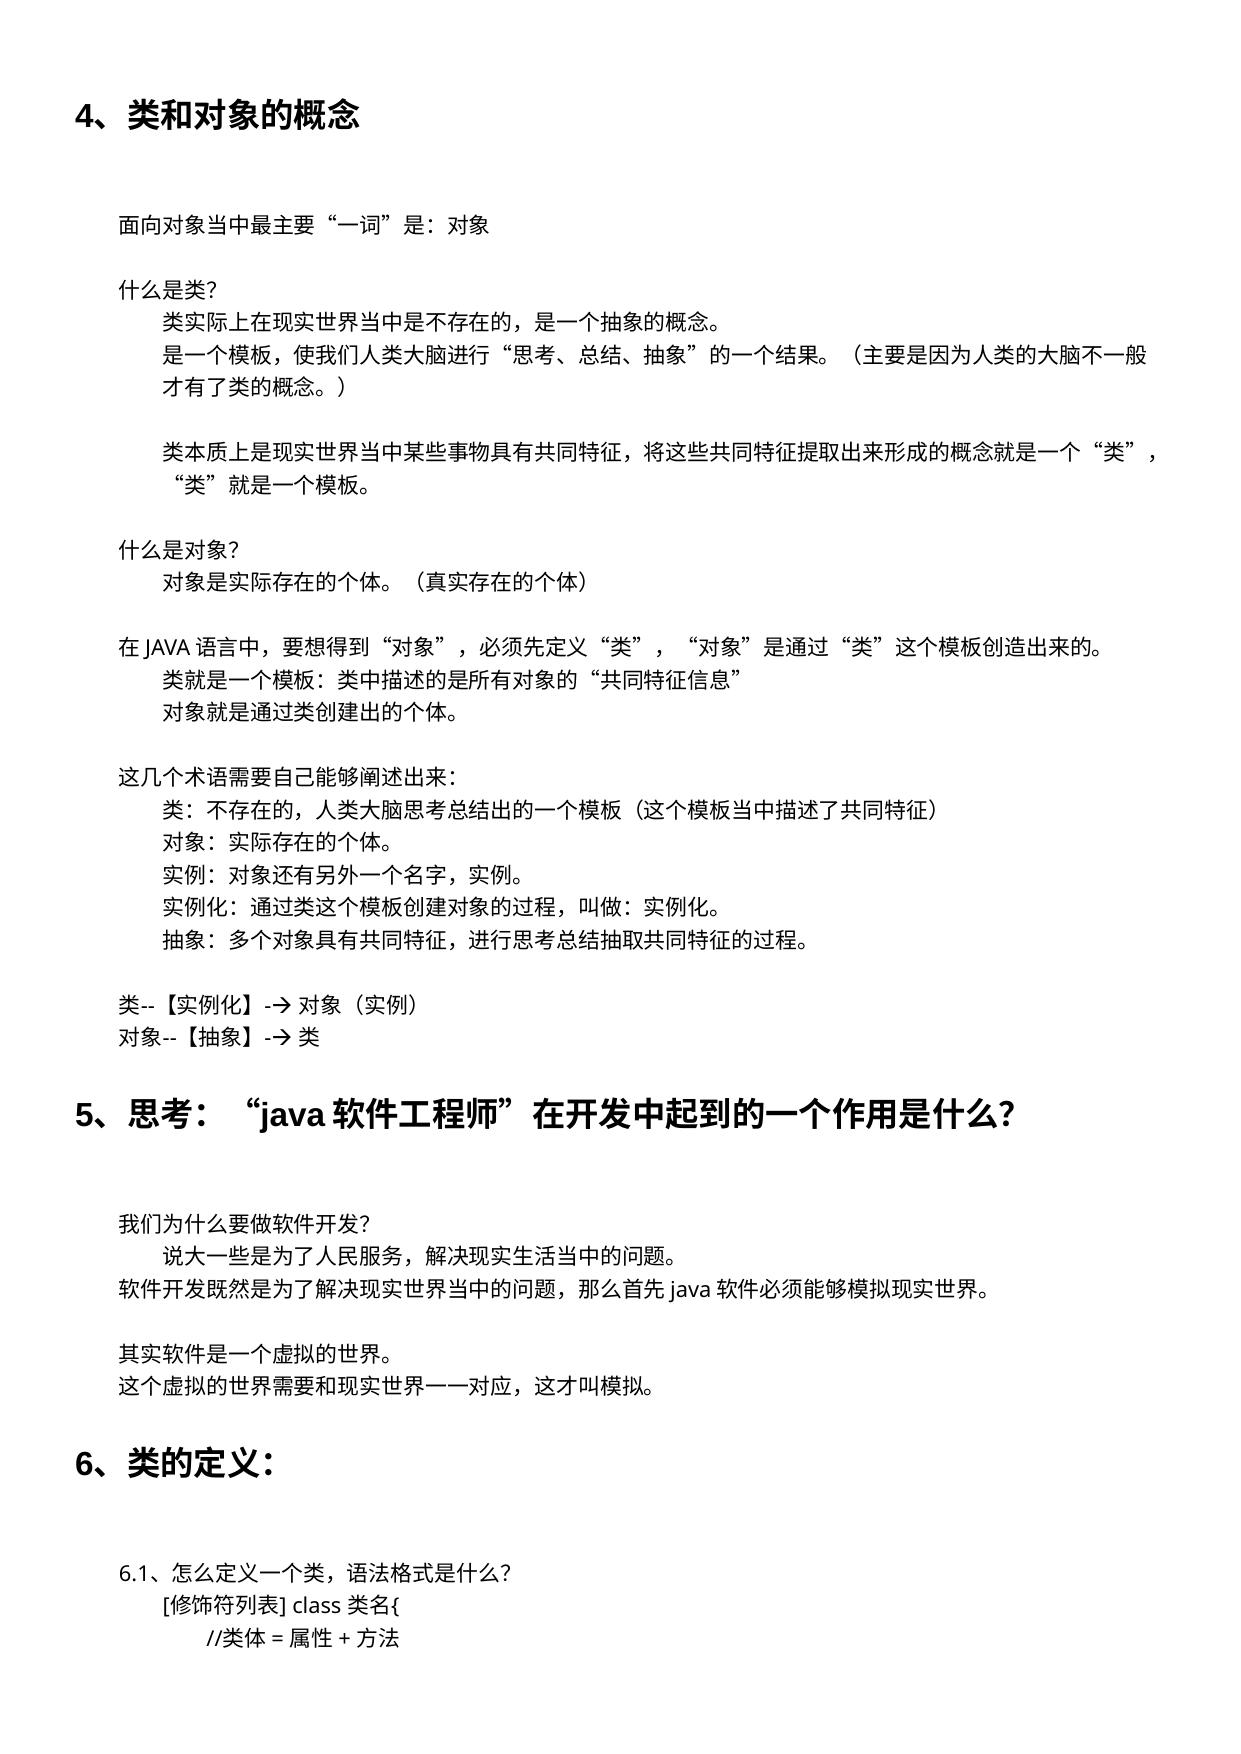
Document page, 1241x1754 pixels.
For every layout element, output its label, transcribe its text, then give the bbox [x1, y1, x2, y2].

text 6.1、怎么定义一个类，语法格式是什么？ [75, 1555, 1165, 1588]
text 对象--【抽象】- 类 [75, 1020, 1165, 1052]
text 类就是一个模板：类中描述的是所有对象的“共同特征信息” [75, 662, 1165, 695]
text 实例化：通过类这个模板创建对象的过程，叫做：实例化。 [75, 890, 1165, 922]
text 类--【实例化】- 对象（实例） [75, 987, 1165, 1020]
text 类本质上是现实世界当中某些事物具有共同特征，将这些共同特征提取出来形成的概念就是一个“类”，“类”就是一个模板。 [162, 435, 1165, 500]
subtitle 5、思考：“java软件工程师”在开发中起到的一个作用是什么？ [75, 1079, 1165, 1144]
text 面向对象当中最主要“一词”是：对象 [75, 207, 1165, 240]
text 我们为什么要做软件开发？ [75, 1206, 1165, 1239]
text 什么是类？ [75, 272, 1165, 305]
text 抽象：多个对象具有共同特征，进行思考总结抽取共同特征的过程。 [75, 922, 1165, 955]
text [修饰符列表] class 类名{ [75, 1588, 1165, 1620]
subtitle 6、类的定义： [75, 1428, 1165, 1493]
text 类实际上在现实世界当中是不存在的，是一个抽象的概念。 [75, 305, 1165, 337]
text 类：不存在的，人类大脑思考总结出的一个模板（这个模板当中描述了共同特征） [75, 792, 1165, 825]
text 软件开发既然是为了解决现实世界当中的问题，那么首先java软件必须能够模拟现实世界。 [75, 1271, 1165, 1304]
text 实例：对象还有另外一个名字，实例。 [75, 857, 1165, 890]
text 对象就是通过类创建出的个体。 [75, 695, 1165, 727]
subtitle 4、类和对象的概念 [75, 81, 1165, 146]
text 在JAVA语言中，要想得到“对象”，必须先定义“类”，“对象”是通过“类”这个模板创造出来的。 [75, 630, 1165, 662]
text 其实软件是一个虚拟的世界。 [75, 1336, 1165, 1369]
text 对象是实际存在的个体。（真实存在的个体） [75, 565, 1165, 597]
text //类体 = 属性 + 方法 [75, 1620, 1165, 1653]
text 是一个模板，使我们人类大脑进行“思考、总结、抽象”的一个结果。（主要是因为人类的大脑不一般才有了类的概念。） [162, 337, 1165, 402]
text 这几个术语需要自己能够阐述出来： [75, 760, 1165, 792]
text 说大一些是为了人民服务，解决现实生活当中的问题。 [75, 1239, 1165, 1271]
text 对象：实际存在的个体。 [75, 825, 1165, 857]
text 这个虚拟的世界需要和现实世界一一对应，这才叫模拟。 [75, 1369, 1165, 1401]
text 什么是对象？ [75, 532, 1165, 565]
